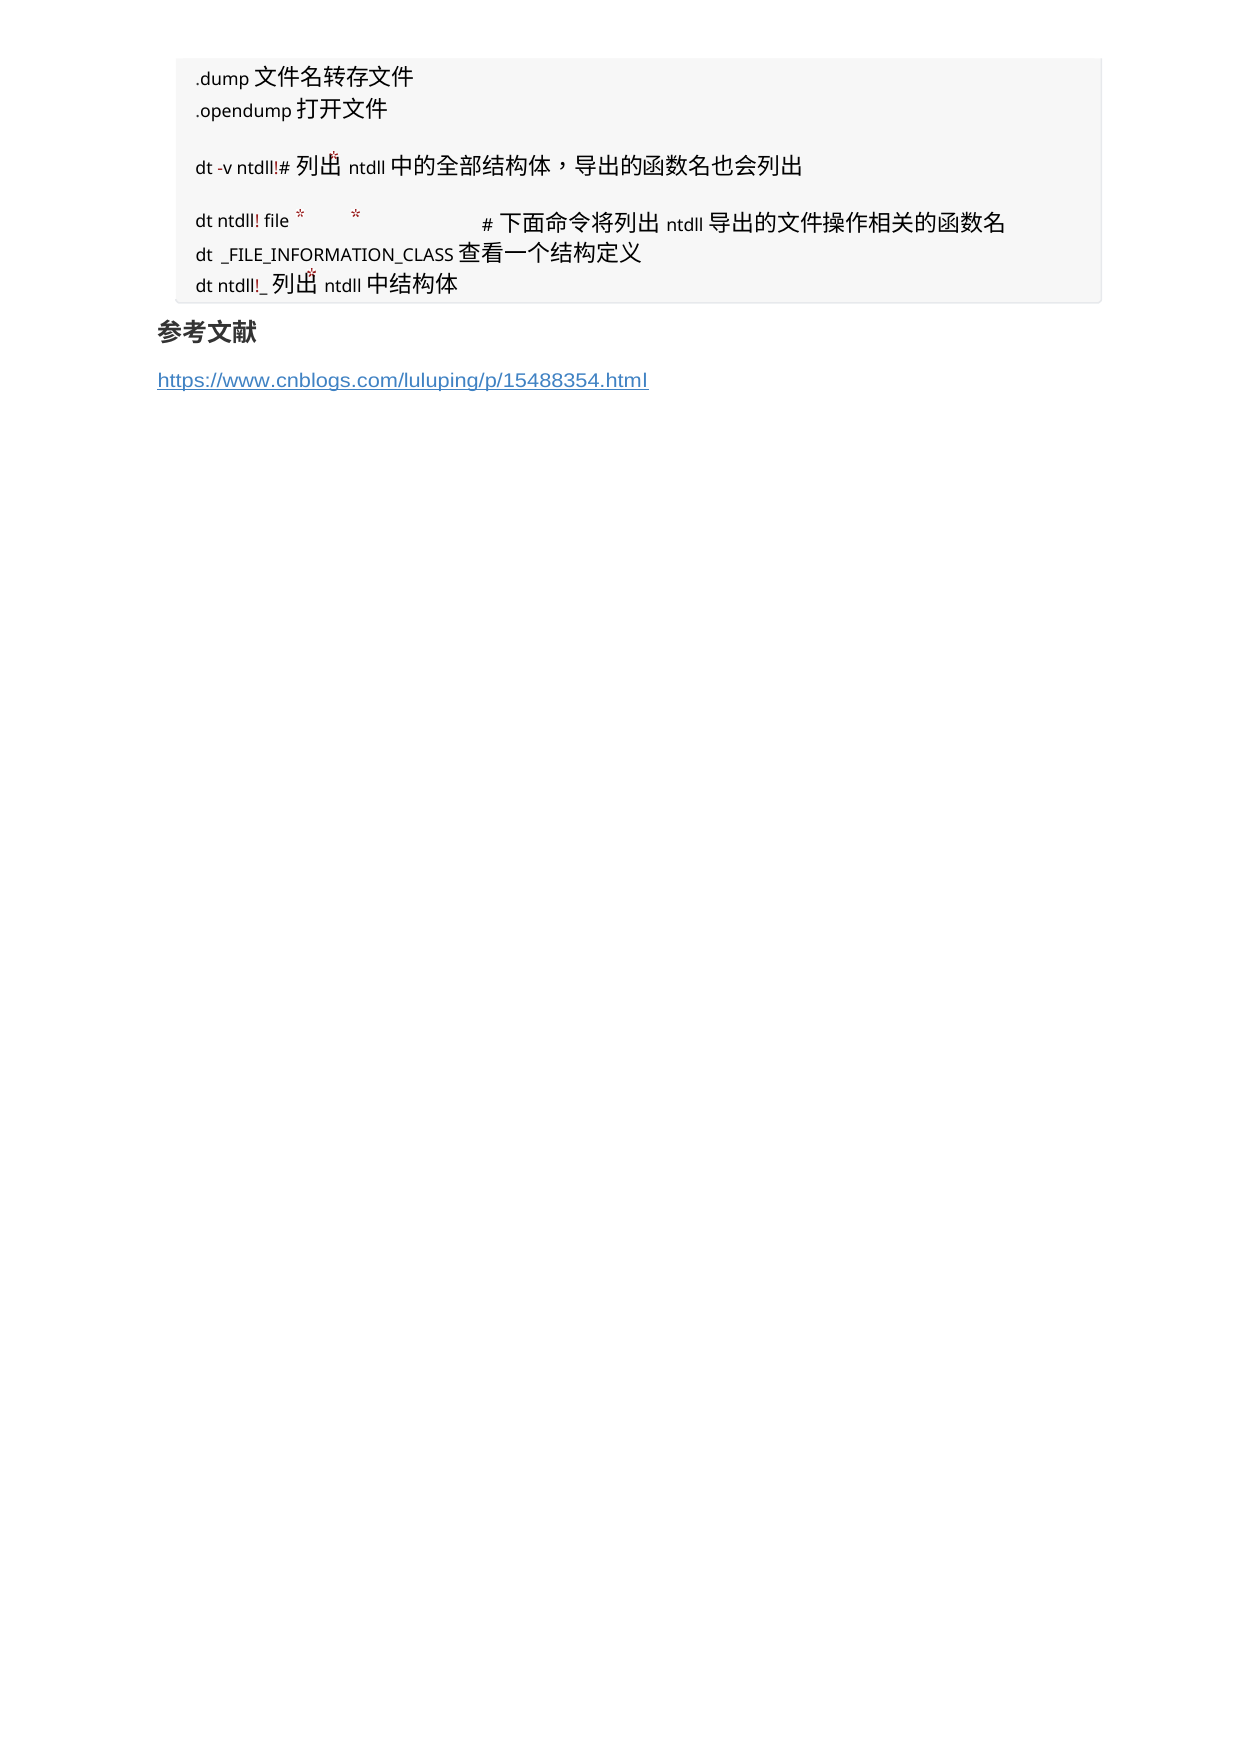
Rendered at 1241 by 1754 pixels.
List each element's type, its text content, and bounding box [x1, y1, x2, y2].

text 参考文献 [157, 315, 1096, 349]
picture [351, 209, 360, 217]
text https://www.cnblogs.com/luluping/p/15488354.html [157, 369, 1096, 391]
picture [307, 268, 316, 277]
picture [296, 209, 304, 217]
picture [329, 151, 338, 159]
